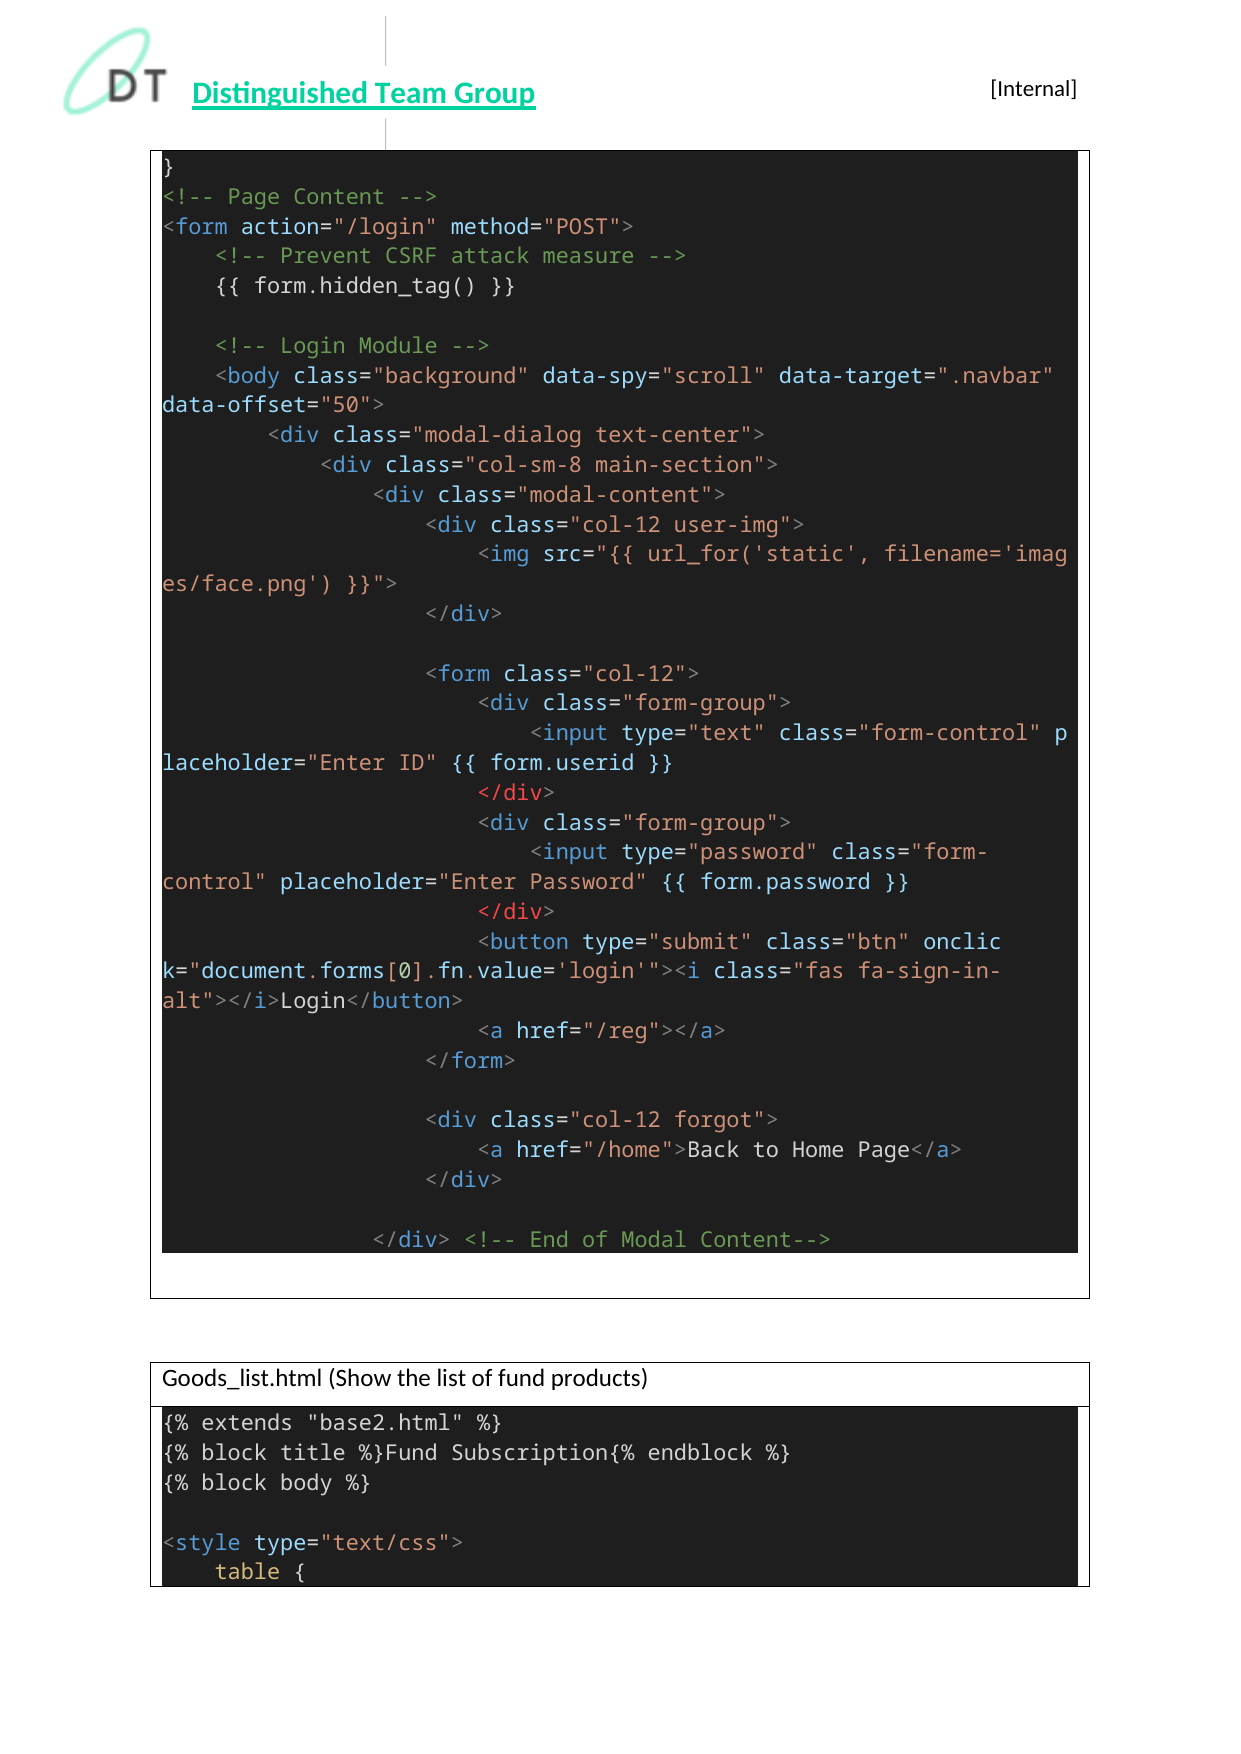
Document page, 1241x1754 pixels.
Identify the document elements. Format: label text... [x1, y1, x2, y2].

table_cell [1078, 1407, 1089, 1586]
picture [20, 16, 388, 156]
table_header Goods_list.html (Show the list of fund products) [151, 1363, 1089, 1406]
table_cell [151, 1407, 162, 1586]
